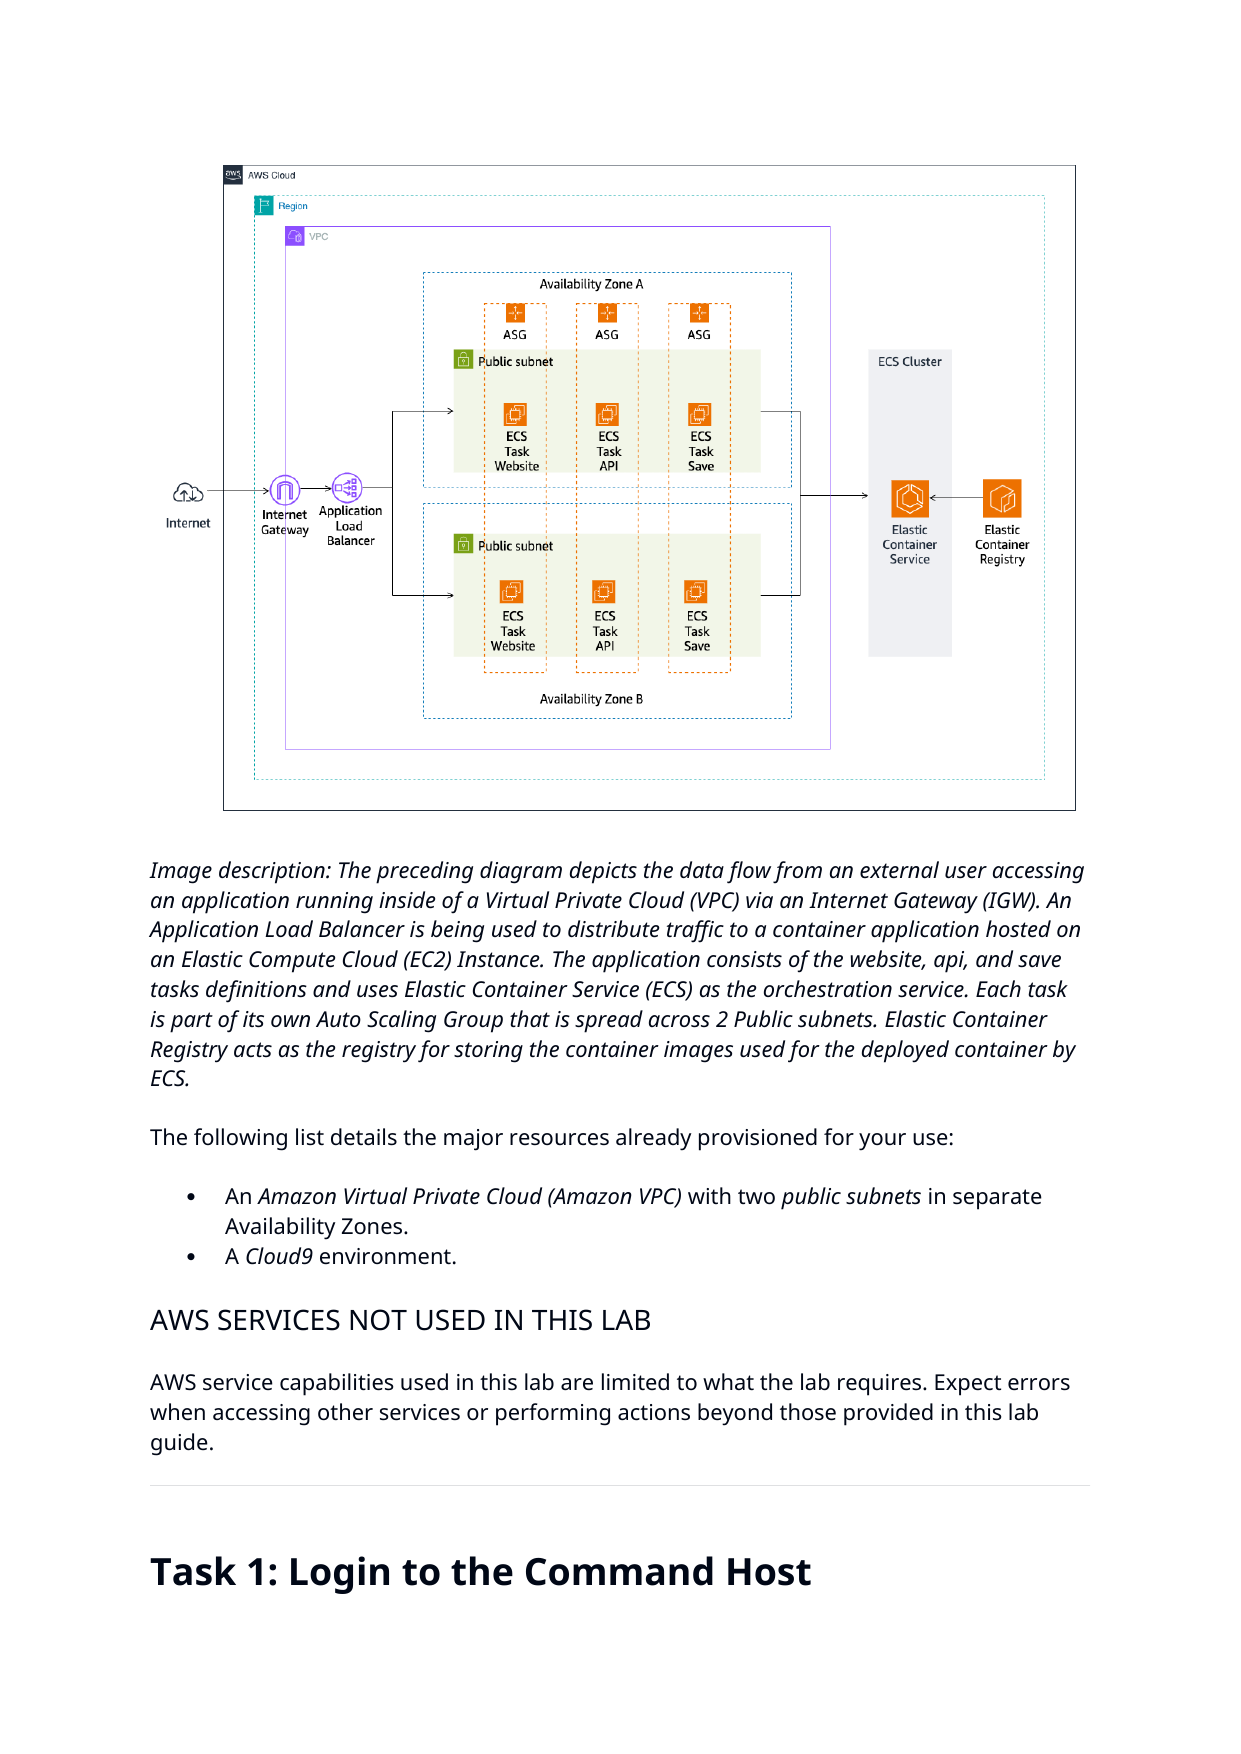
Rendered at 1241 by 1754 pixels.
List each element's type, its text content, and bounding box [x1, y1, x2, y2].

text AWS SERVICES NOT USED IN THIS LAB [150, 1300, 1090, 1338]
list An Amazon Virtual Private Cloud (Amazon VPC) with two public subnets in separate Availability Zones. [187, 1181, 1090, 1241]
list A Cloud9 environment. [187, 1241, 1090, 1271]
text The following list details the major resources already provisioned for your use: [150, 1122, 1090, 1152]
text Image description: The preceding diagram depicts the data flow from an external user accessing an application running inside of a Virtual Private Cloud (VPC) via an Internet Gateway (IGW). An Application Load Balancer is being used to distribute traffic to a container application hosted on an Elastic Compute Cloud (EC2) Instance. The application consists of the website, api, and save tasks definitions and uses Elastic Container Service (ECS) as the orchestration service. Each task is part of its own Auto Scaling Group that is spread across 2 Public subnets. Elastic Container Registry acts as the registry for storing the container images used for the deployed container by ECS. [150, 855, 1090, 1093]
text AWS service capabilities used in this lab are limited to what the lab requires. Expect errors when accessing other services or performing actions beyond those provided in this lab guide. [150, 1367, 1090, 1457]
picture [150, 150, 1091, 826]
text Task 1: Login to the Command Host [150, 1546, 1090, 1597]
